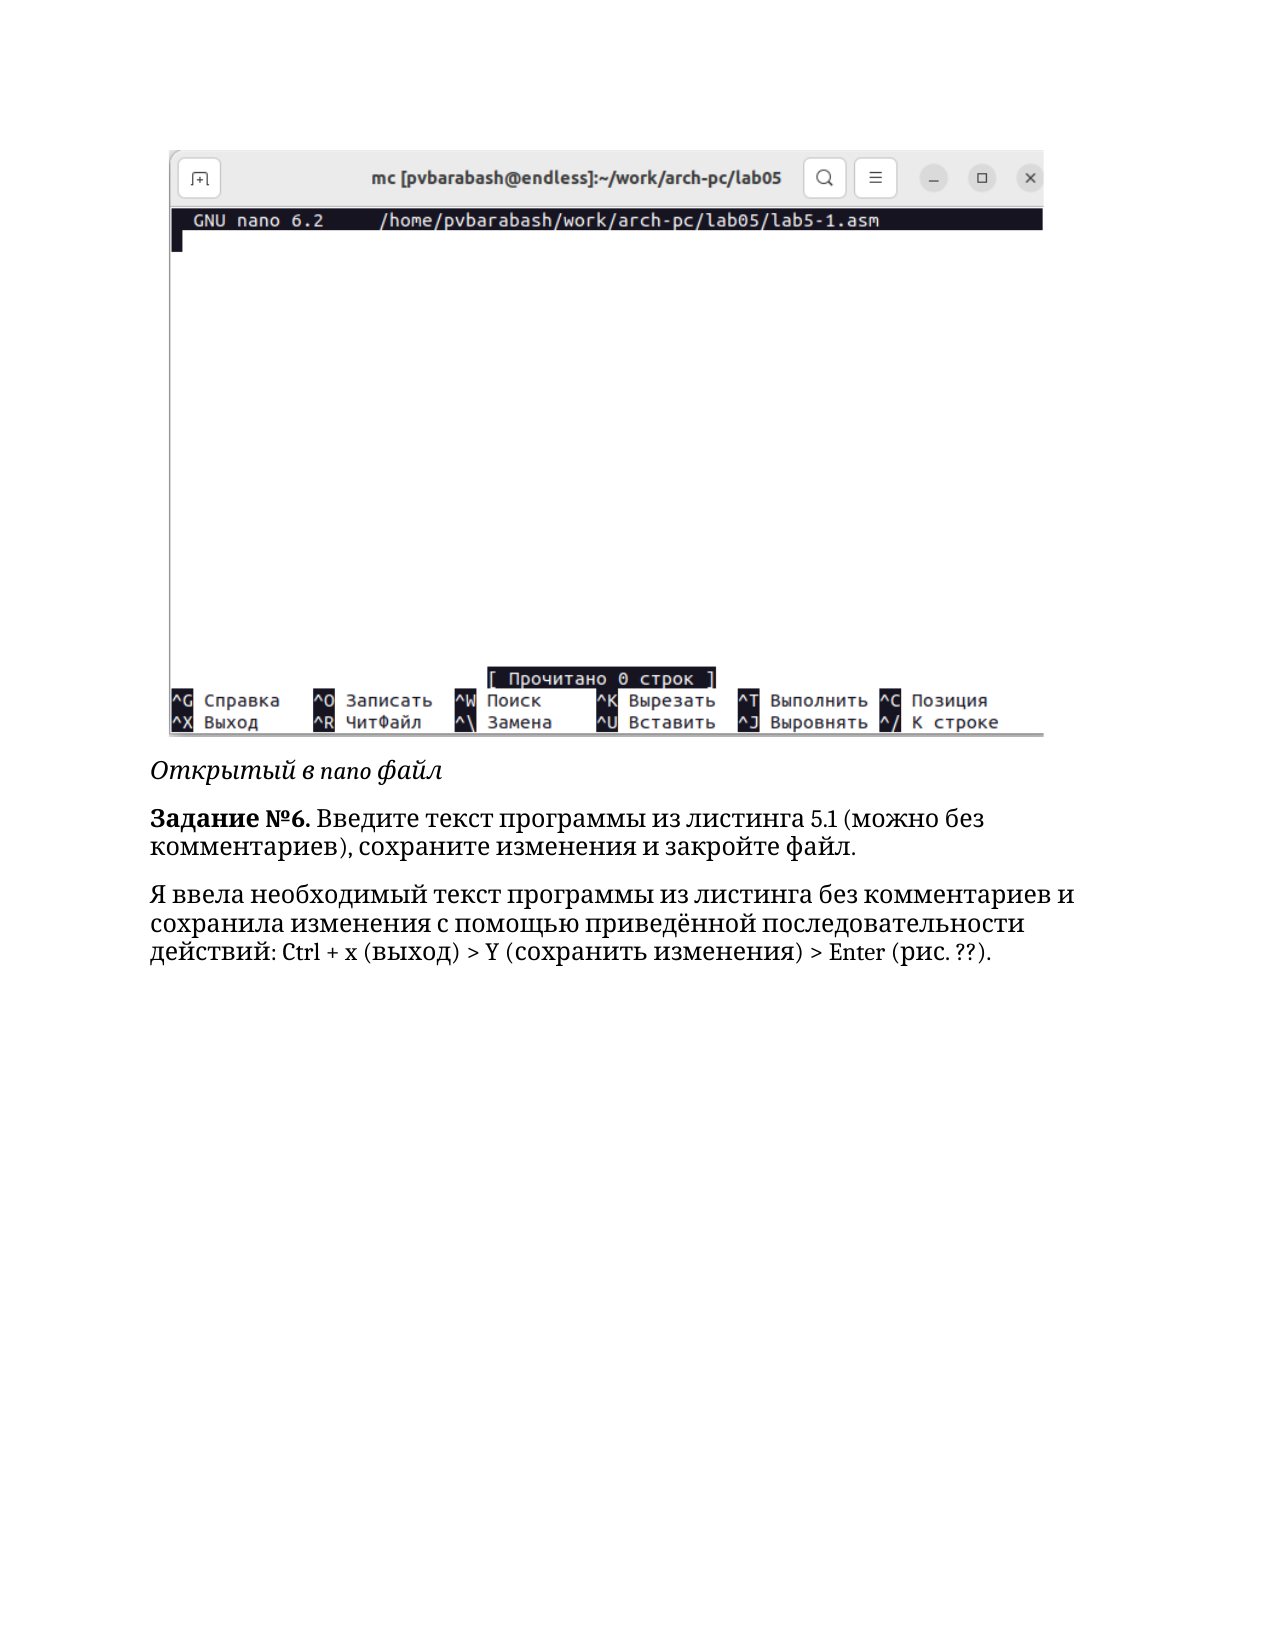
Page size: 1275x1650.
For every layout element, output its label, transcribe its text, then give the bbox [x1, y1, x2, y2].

text Открытый в nano файл [150, 757, 1125, 786]
picture [168, 150, 1044, 737]
text Задание №6. Введите текст программы из листинга 5.1 (можно без комментариев), сохраните изменения и закройте файл. [150, 804, 1125, 862]
text Я ввела необходимый текст программы из листинга без комментариев и сохранила изменения с помощью приведённой последовательности действий: Ctrl + x (выход) > Y (сохранить изменения) > Enter (рис. ??). [150, 881, 1125, 967]
